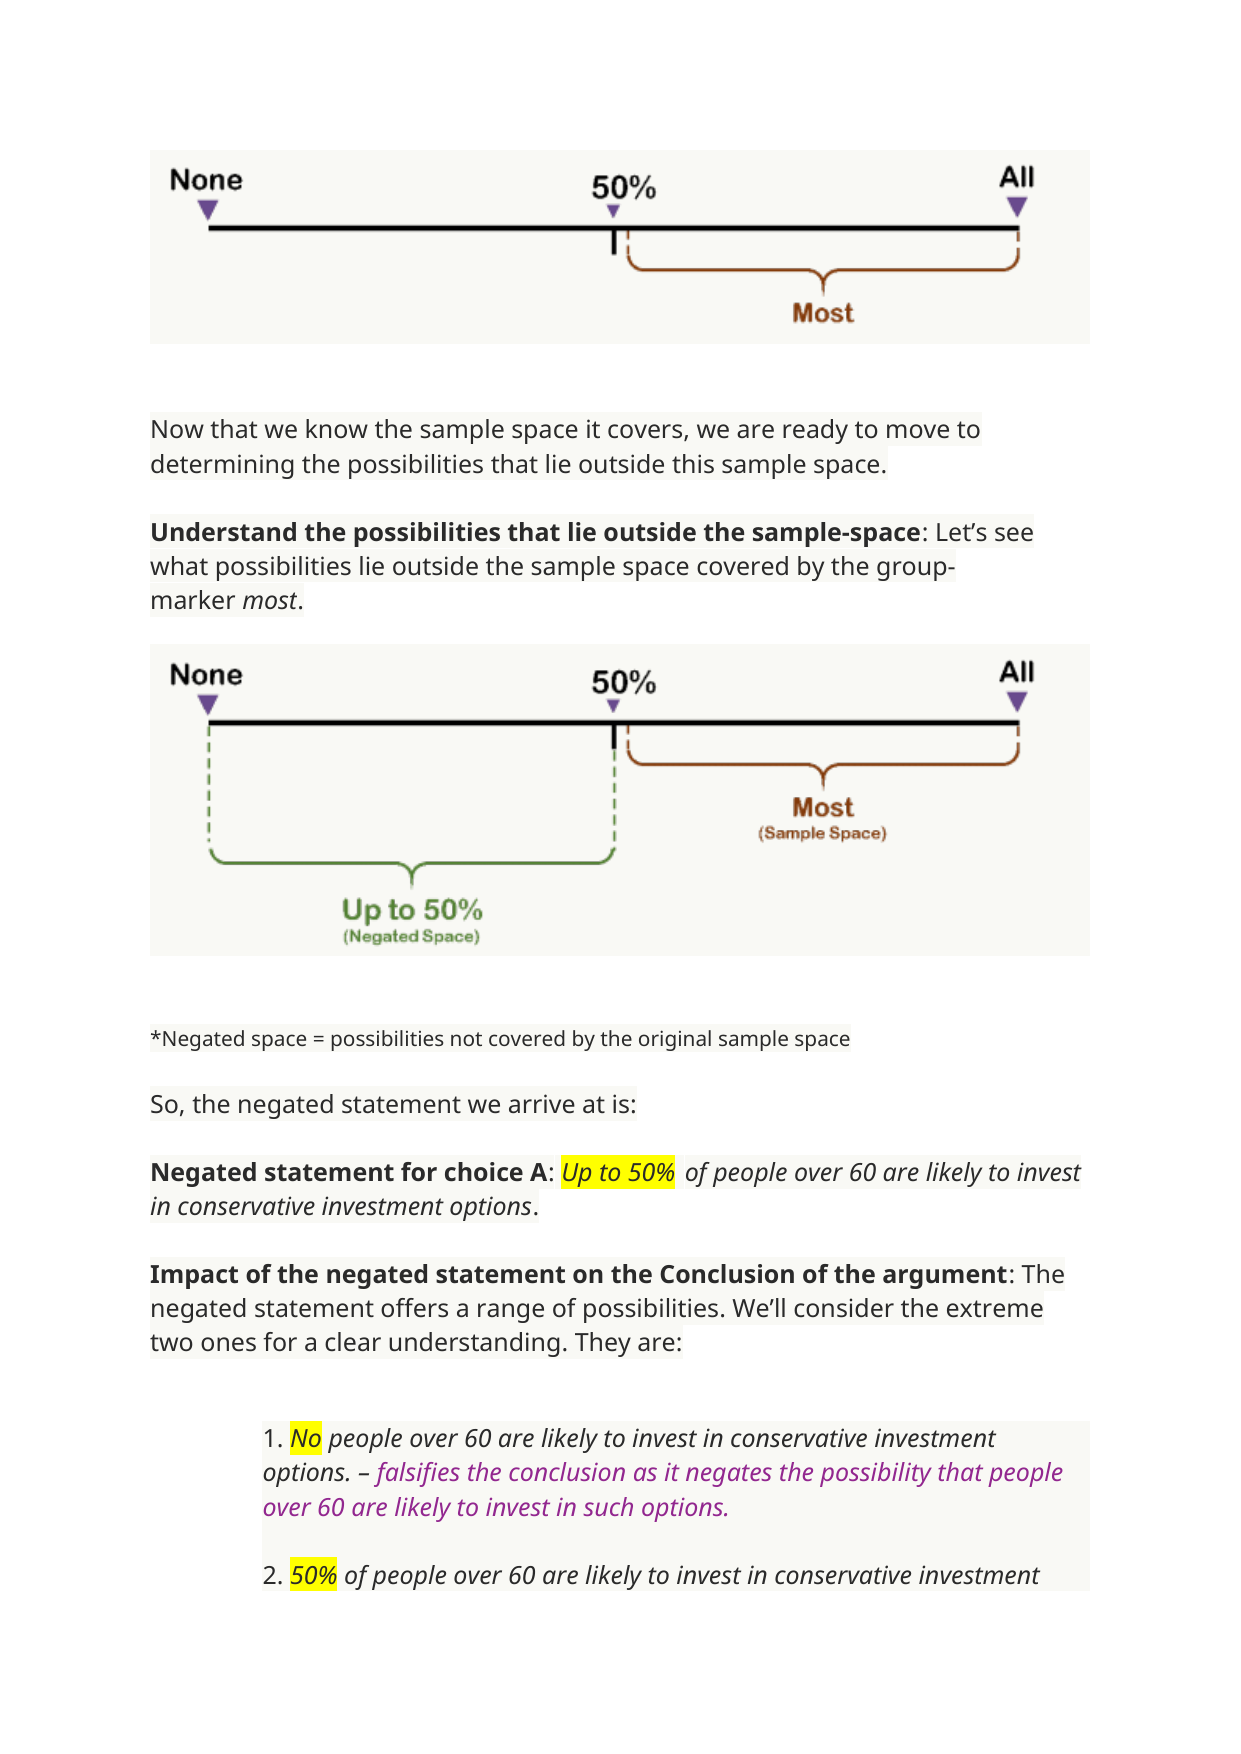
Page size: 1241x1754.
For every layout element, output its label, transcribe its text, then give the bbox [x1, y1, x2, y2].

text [262, 1421, 1090, 1591]
text *Negated space = possibilities not covered by the original sample space So, the negated statement we arrive at is: Negated statement for choice A: Up to 50% of people over 60 are likely to invest in conservative investment options. Impact of the negated statement on the Conclusion of the argument: The negated statement offers a range of possibilities. We’ll consider the extreme two ones for a clear understanding. They are: [150, 956, 1090, 1421]
picture [151, 644, 1089, 956]
text Now that we know the sample space it covers, we are ready to move to determining the possibilities that lie outside this sample space. Understand the possibilities that lie outside the sample-space: Let’s see what possibilities lie outside the sample space covered by the group-marker most. [150, 344, 1090, 644]
picture [151, 150, 1089, 344]
